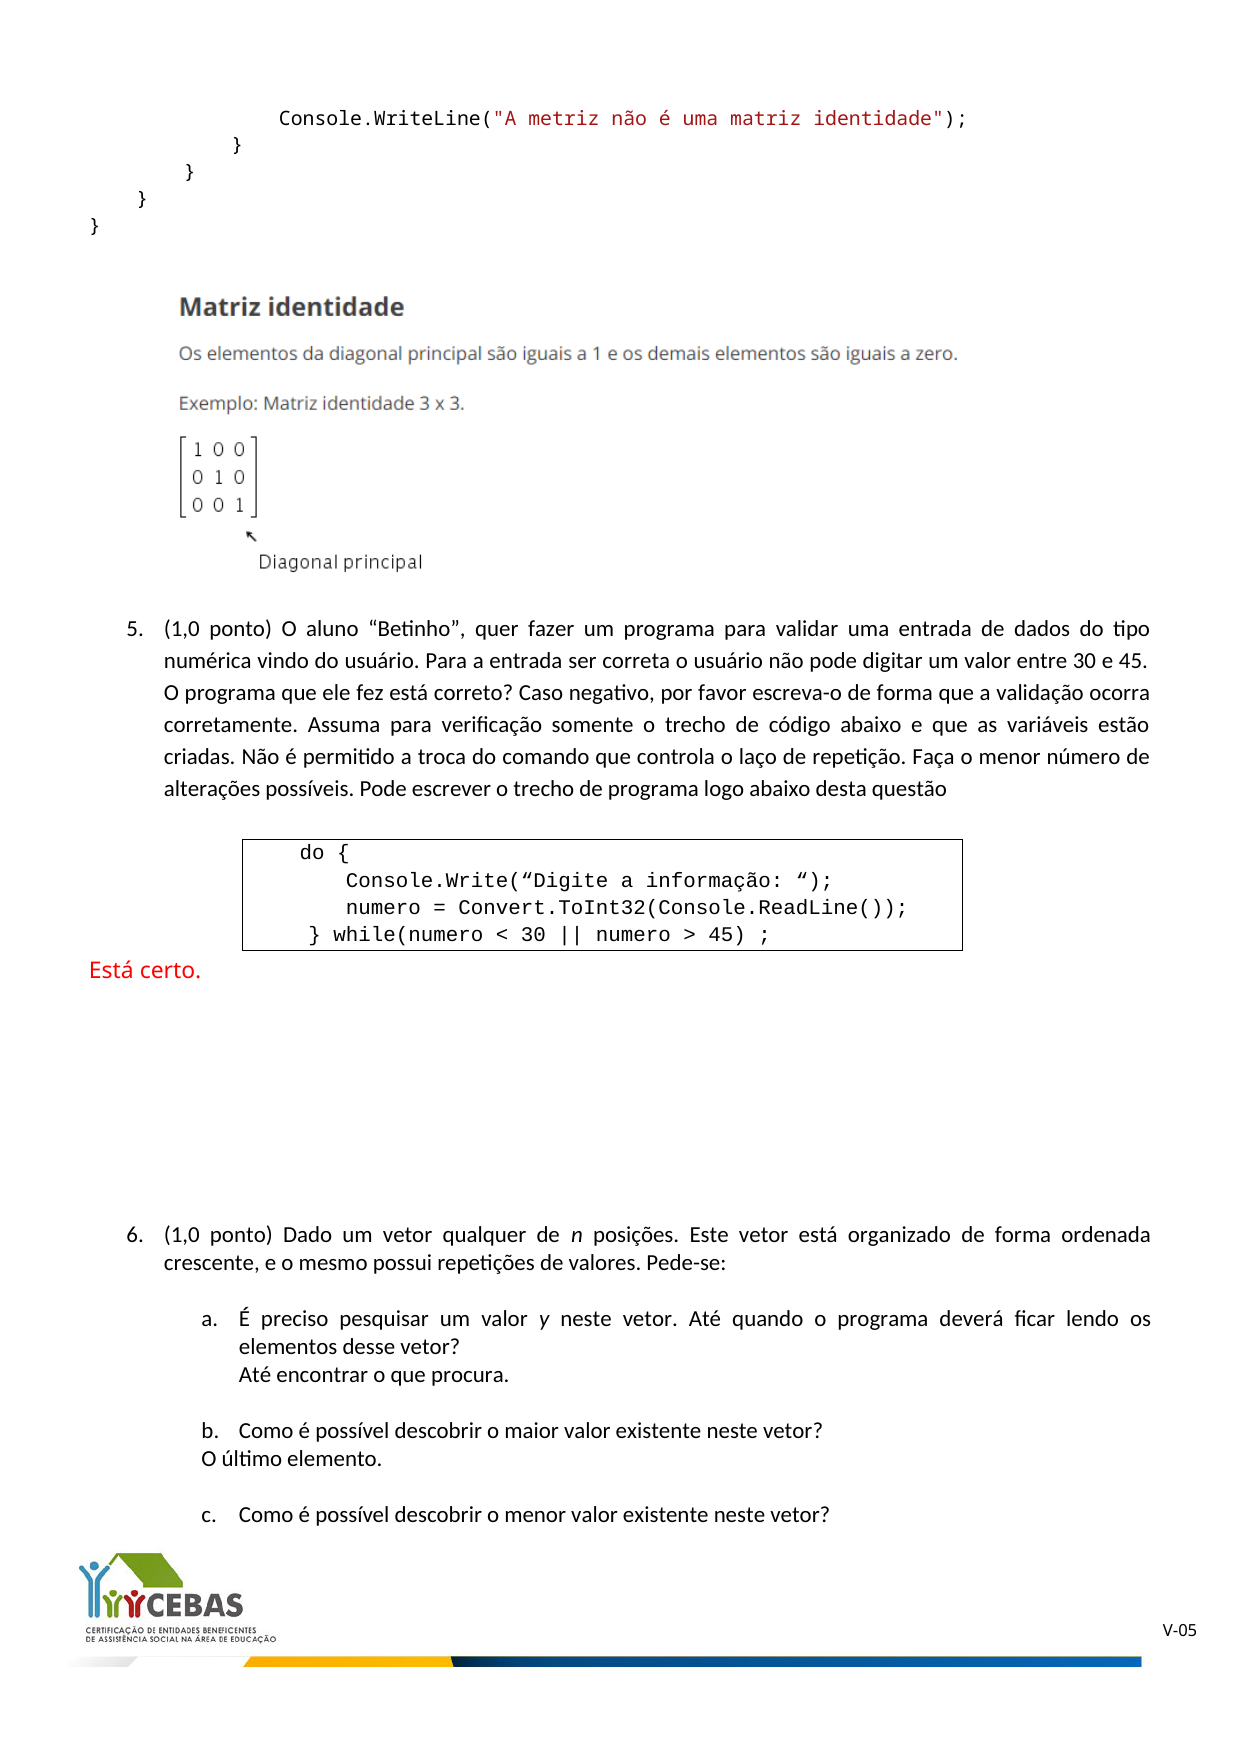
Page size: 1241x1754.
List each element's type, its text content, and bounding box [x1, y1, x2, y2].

text Está certo. [89, 954, 1152, 986]
text do { [243, 840, 962, 866]
text } while(numero < 30 || numero > 45) ; [243, 921, 962, 950]
list O último elemento. [162, 1444, 1152, 1472]
text } [89, 158, 1152, 185]
list Como é possível descobrir o maior valor existente neste vetor? [201, 1416, 1152, 1444]
text Até encontrar o que procura. [239, 1360, 1152, 1388]
text numero = Convert.ToInt32(Console.ReadLine()); [243, 894, 962, 920]
text } [89, 212, 1152, 239]
text Console.Write(“Digite a informação: “); [243, 866, 962, 893]
text } [89, 185, 1152, 212]
list (1,0 ponto) Dado um vetor qualquer de n posições. Este vetor está organizado de forma ordenada crescente, e o mesmo possui repetições de valores. Pede-se: [126, 1220, 1152, 1276]
text Console.WriteLine("A metriz não é uma matriz identidade"); [89, 104, 1152, 131]
list (1,0 ponto) O aluno “Betinho”, quer fazer um programa para validar uma entrada de dados do tipo numérica vindo do usuário. Para a entrada ser correta o usuário não pode digitar um valor entre 30 e 45. O programa que ele fez está correto? Caso negativo, por favor escreva-o de forma que a validação ocorra corretamente. Assuma para verificação somente o trecho de código abaixo e que as variáveis estão criadas. Não é permitido a troca do comando que controla o laço de repetição. Faça o menor número de alterações possíveis. Pode escrever o trecho de programa logo abaixo desta questão [126, 614, 1152, 803]
list É preciso pesquisar um valor y neste vetor. Até quando o programa deverá ficar lendo os elementos desse vetor? [201, 1304, 1152, 1360]
picture [50, 1546, 1152, 1679]
picture [163, 265, 979, 586]
text } [89, 131, 1152, 158]
list Como é possível descobrir o menor valor existente neste vetor? [201, 1500, 1152, 1528]
